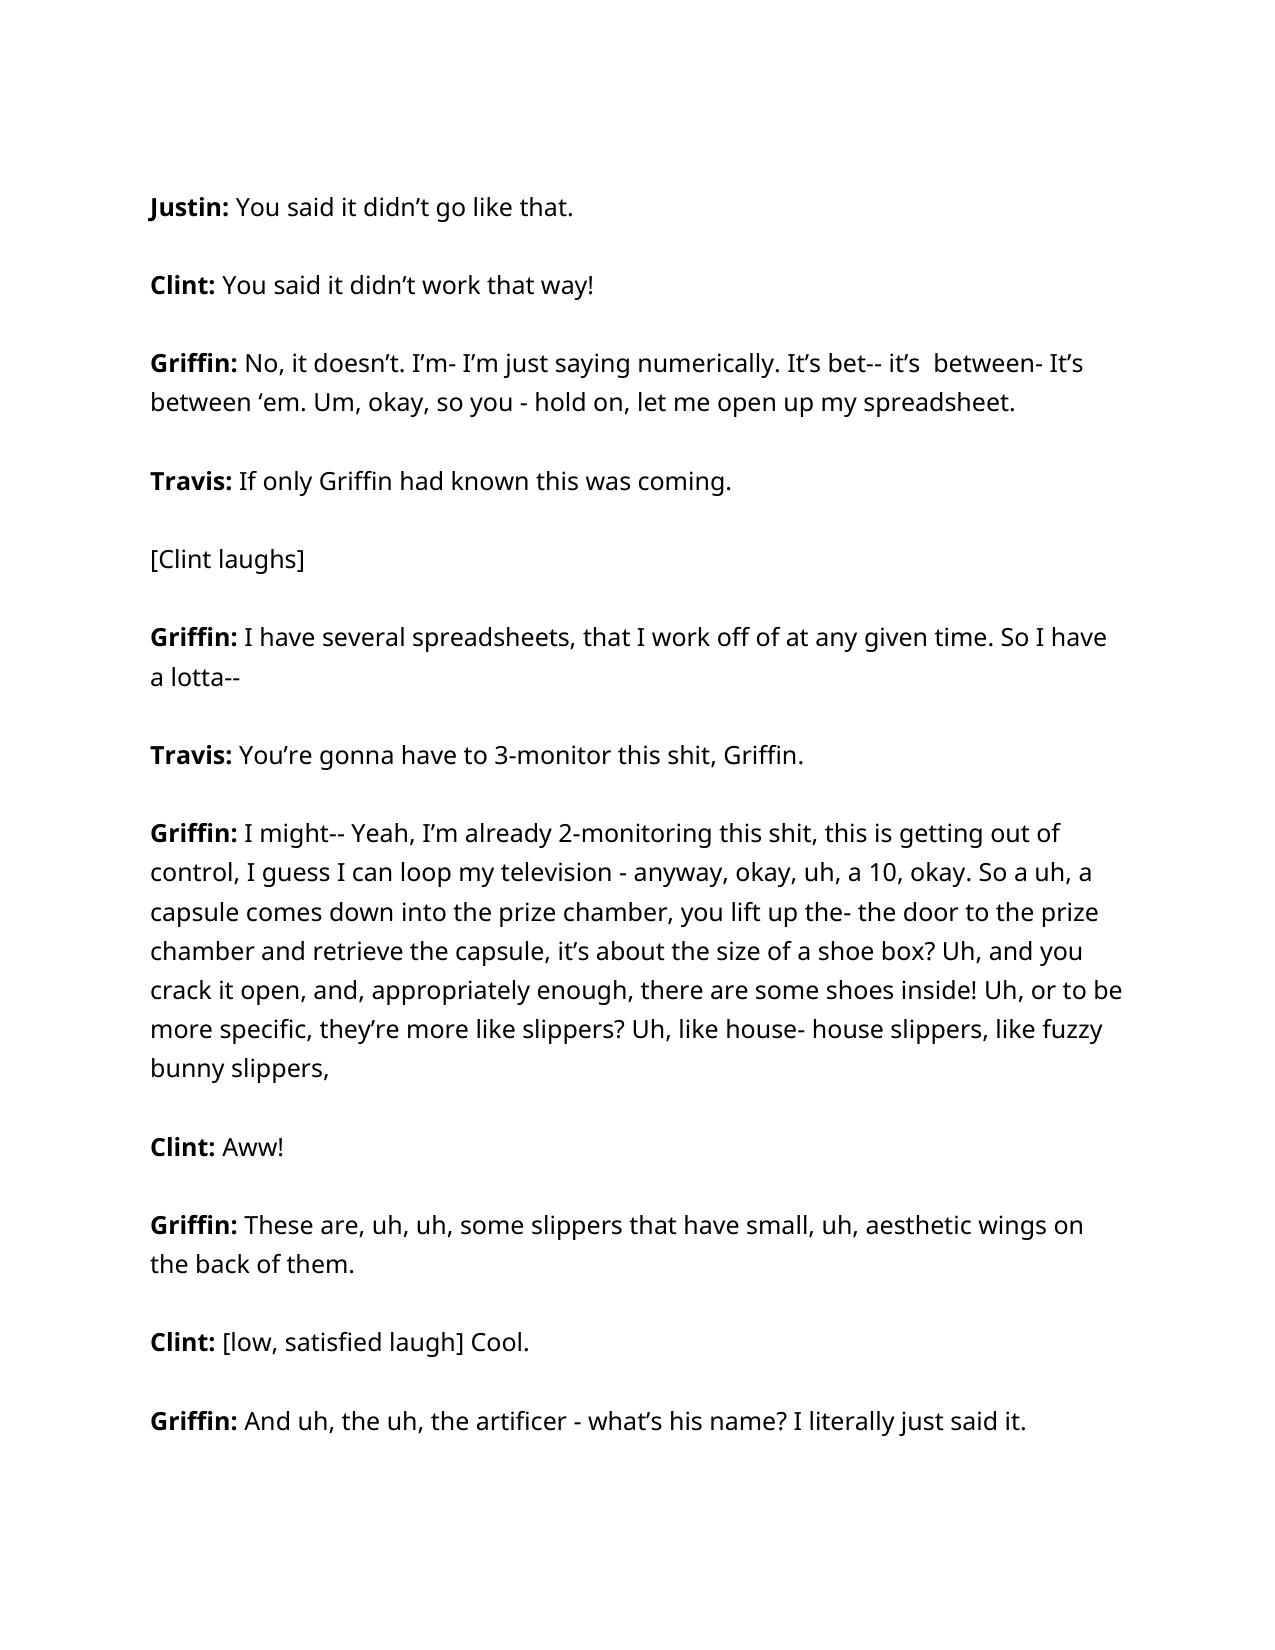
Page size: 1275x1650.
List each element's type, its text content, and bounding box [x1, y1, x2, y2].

text Travis: You’re gonna have to 3-monitor this shit, Griffin. [150, 737, 1125, 772]
text [Clint laughs] [150, 542, 1125, 576]
text Clint: [low, satisfied laugh] Cool. [150, 1325, 1125, 1359]
text Griffin: I have several spreadsheets, that I work off of at any given time. So I have a lotta-- [150, 620, 1125, 693]
text Griffin: And uh, the uh, the artificer - what’s his name? I literally just said it. [150, 1403, 1125, 1437]
text Clint: You said it didn’t work that way! [150, 267, 1125, 302]
text Justin: You said it didn’t go like that. [150, 189, 1125, 223]
text Clint: Aww! [150, 1129, 1125, 1163]
text Griffin: These are, uh, uh, some slippers that have small, uh, aesthetic wings on the back of them. [150, 1207, 1125, 1281]
text Travis: If only Griffin had known this was coming. [150, 463, 1125, 497]
text Griffin: No, it doesn’t. I’m- I’m just saying numerically. It’s bet-- it’s between- It’s between ‘em. Um, okay, so you - hold on, let me open up my spreadsheet. [150, 346, 1125, 419]
text Griffin: I might-- Yeah, I’m already 2-monitoring this shit, this is getting out of control, I guess I can loop my television - anyway, okay, uh, a 10, okay. So a uh, a capsule comes down into the prize chamber, you lift up the- the door to the prize chamber and retrieve the capsule, it’s about the size of a shoe box? Uh, and you crack it open, and, appropriately enough, there are some shoes inside! Uh, or to be more specific, they’re more like slippers? Uh, like house- house slippers, like fuzzy bunny slippers, [150, 816, 1125, 1085]
